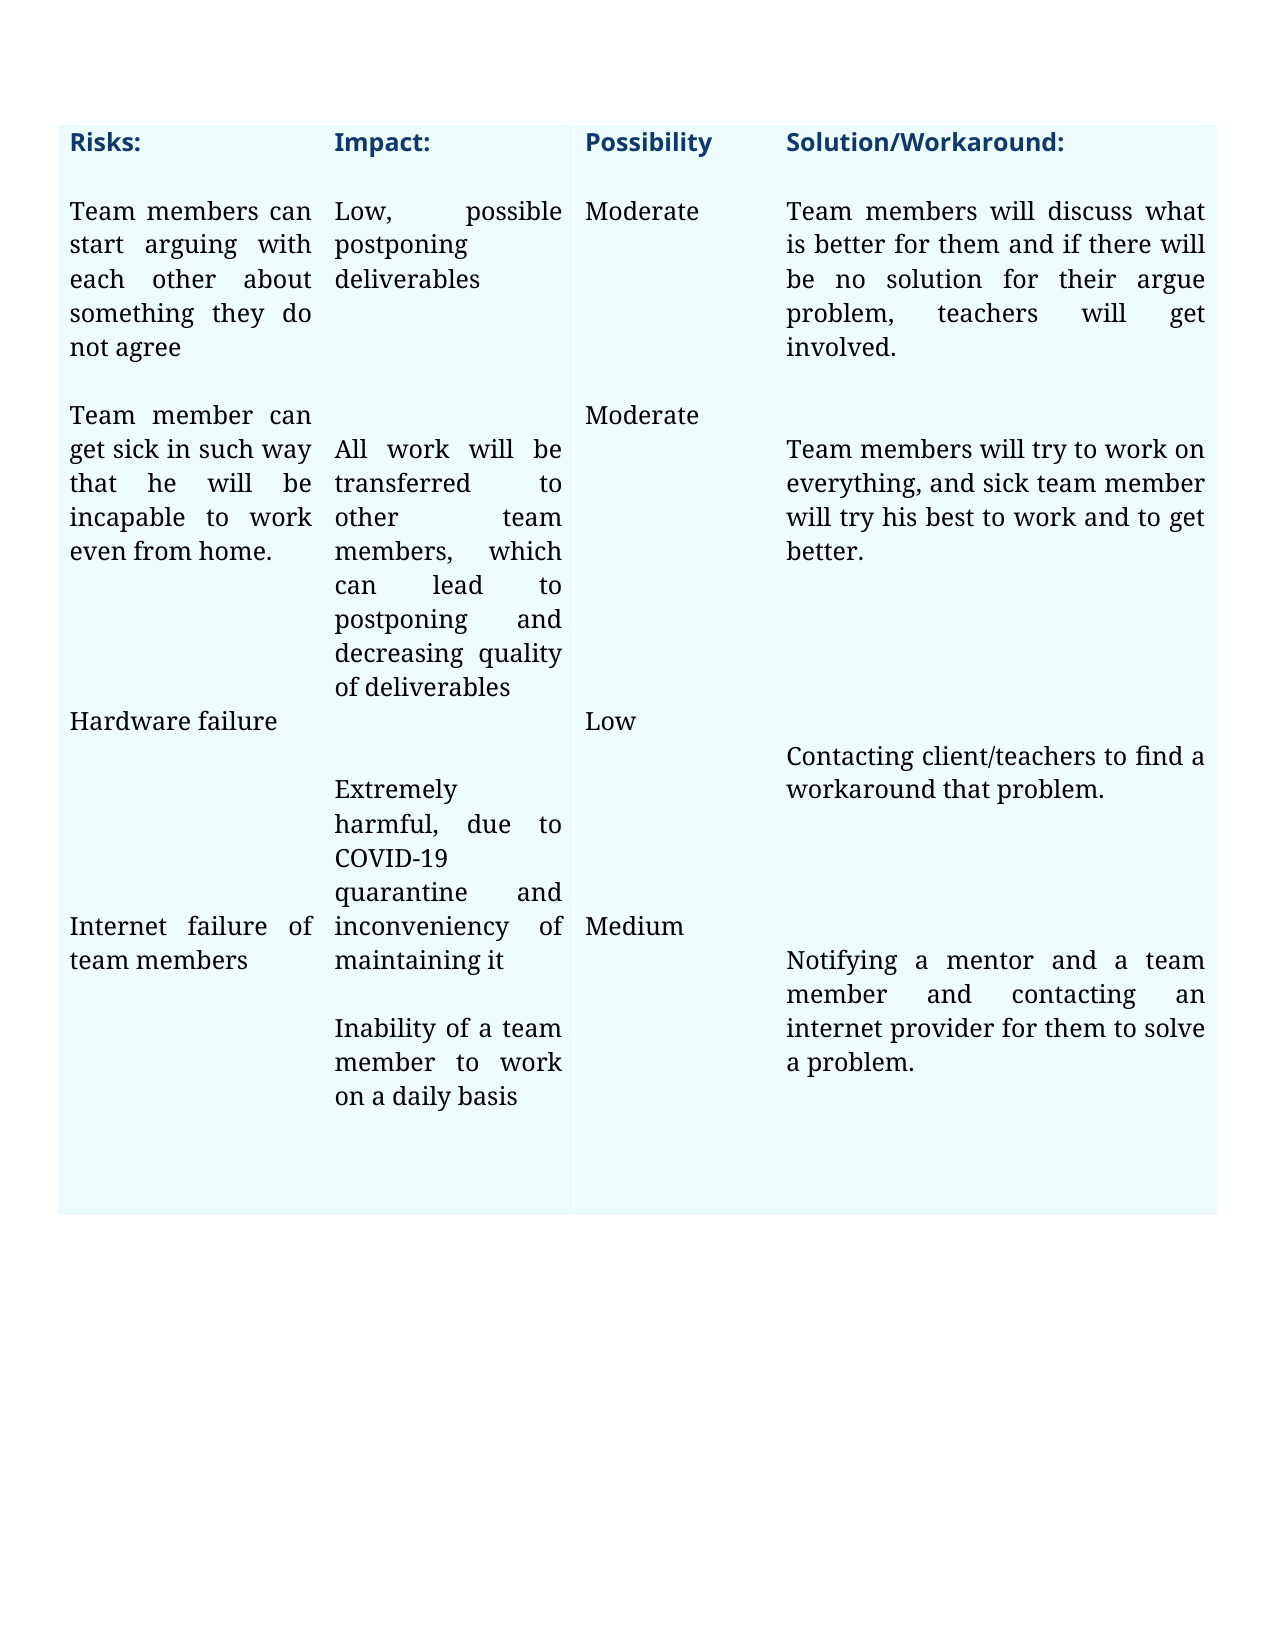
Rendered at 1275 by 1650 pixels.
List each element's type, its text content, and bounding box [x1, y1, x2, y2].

table_header Risks: Team members can start arguing with each other about something they do not agree Team member can get sick in such way that he will be incapable to work even from home. Hardware failure Internet failure of team members [58, 125, 323, 1215]
table_header Solution/Workaround: Team members will discuss what is better for them and if there will be no solution for their argue problem, teachers will get involved. Team members will try to work on everything, and sick team member will try his best to work and to get better. Contacting client/teachers to find a workaround that problem. Notifying a mentor and a team member and contacting an internet provider for them to solve a problem. [775, 125, 1217, 1215]
table_header Possibility Moderate Moderate Low Medium [574, 125, 775, 1215]
table_header Impact: Low, possible postponing deliverables All work will be transferred to other team members, which can lead to postponing and decreasing quality of deliverables Extremely harmful, due to COVID-19 quarantine and inconveniency of maintaining it Inability of a team member to work on a daily basis [323, 125, 573, 1215]
